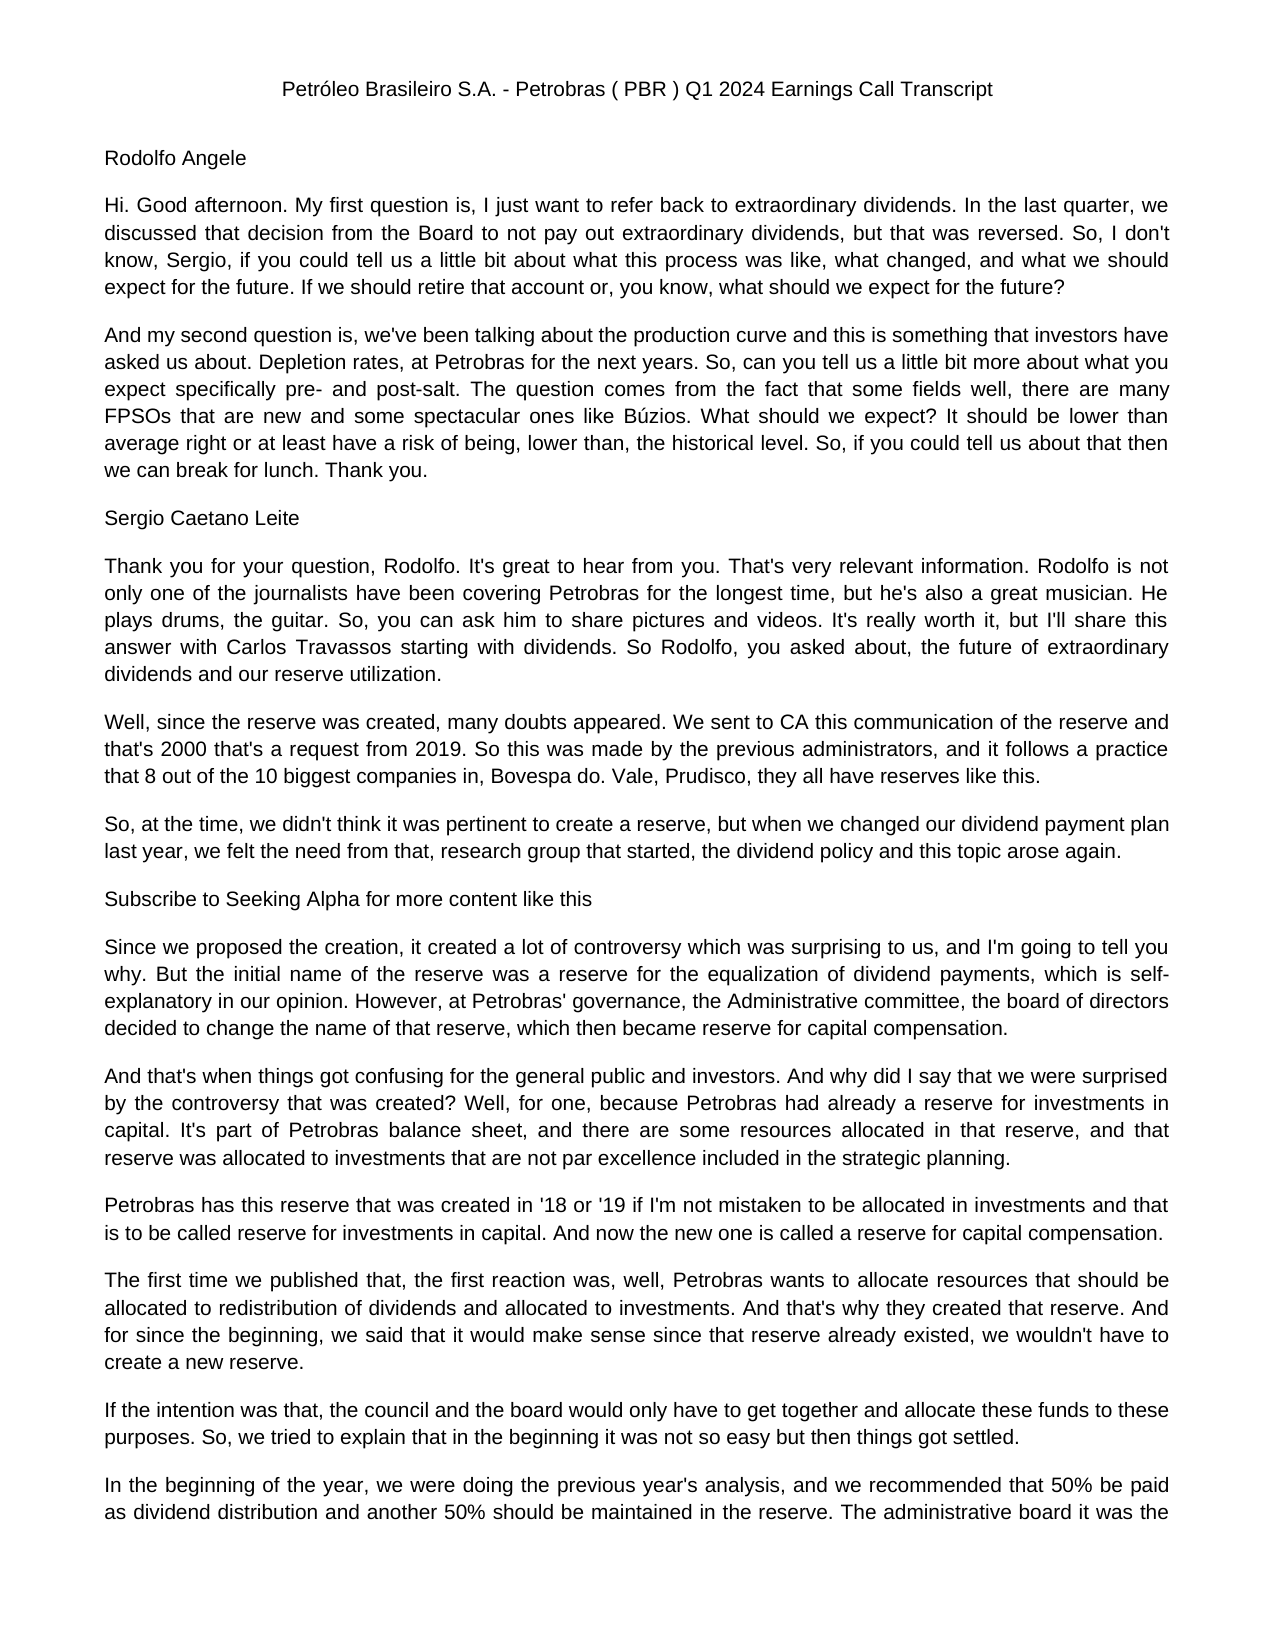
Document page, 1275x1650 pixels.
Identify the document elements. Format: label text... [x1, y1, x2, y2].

text And that's when things got confusing for the general public and investors. And why did I say that we were surprised by the controversy that was created? Well, for one, because Petrobras had already a reserve for investments in capital. It's part of Petrobras balance sheet, and there are some resources allocated in that reserve, and that reserve was allocated to investments that are not par excellence included in the strategic planning. [104, 1061, 1171, 1169]
text Thank you for your question, Rodolfo. It's great to hear from you. That's very relevant information. Rodolfo is not only one of the journalists have been covering Petrobras for the longest time, but he's also a great musician. He plays drums, the guitar. So, you can ask him to share pictures and videos. It's really worth it, but I'll share this answer with Carlos Travassos starting with dividends. So Rodolfo, you asked about, the future of extraordinary dividends and our reserve utilization. [104, 551, 1171, 686]
text And my second question is, we've been talking about the production curve and this is something that investors have asked us about. Depletion rates, at Petrobras for the next years. So, can you tell us a little bit more about what you expect specifically pre- and post-salt. The question comes from the fact that some fields well, there are many FPSOs that are new and some spectacular ones like Búzios. What should we expect? It should be lower than average right or at least have a risk of being, lower than, the historical level. So, if you could tell us about that then we can break for lunch. Thank you. [104, 319, 1171, 482]
text Since we proposed the creation, it created a lot of controversy which was surprising to us, and I'm going to tell you why. But the initial name of the reserve was a reserve for the equalization of dividend payments, which is self-explanatory in our opinion. However, at Petrobras' governance, the Administrative committee, the board of directors decided to change the name of that reserve, which then became reserve for capital compensation. [104, 932, 1171, 1040]
text Sergio Caetano Leite [104, 503, 1171, 530]
text Petrobras has this reserve that was created in '18 or '19 if I'm not mistaken to be allocated in investments and that is to be called reserve for investments in capital. And now the new one is called a reserve for capital compensation. [104, 1190, 1171, 1244]
text Well, since the reserve was created, many doubts appeared. We sent to CA this communication of the reserve and that's 2000 that's a request from 2019. So this was made by the previous administrators, and it follows a practice that 8 out of the 10 biggest companies in, Bovespa do. Vale, Prudisco, they all have reserves like this. [104, 707, 1171, 788]
text Subscribe to Seeking Alpha for more content like this [104, 884, 1171, 911]
text If the intention was that, the council and the board would only have to get together and allocate these funds to these purposes. So, we tried to explain that in the beginning it was not so easy but then things got settled. [104, 1394, 1171, 1448]
text Rodolfo Angele [104, 142, 1171, 169]
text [104, 1469, 1171, 1523]
text Hi. Good afternoon. My first question is, I just want to refer back to extraordinary dividends. In the last quarter, we discussed that decision from the Board to not pay out extraordinary dividends, but that was reversed. So, I don't know, Sergio, if you could tell us a little bit about what this process was like, what changed, and what we should expect for the future. If we should retire that account or, you know, what should we expect for the future? [104, 190, 1171, 298]
text So, at the time, we didn't think it was pertinent to create a reserve, but when we changed our dividend payment plan last year, we felt the need from that, research group that started, the dividend policy and this topic arose again. [104, 809, 1171, 863]
text The first time we published that, the first reaction was, well, Petrobras wants to allocate resources that should be allocated to redistribution of dividends and allocated to investments. And that's why they created that reserve. And for since the beginning, we said that it would make sense since that reserve already existed, we wouldn't have to create a new reserve. [104, 1265, 1171, 1373]
